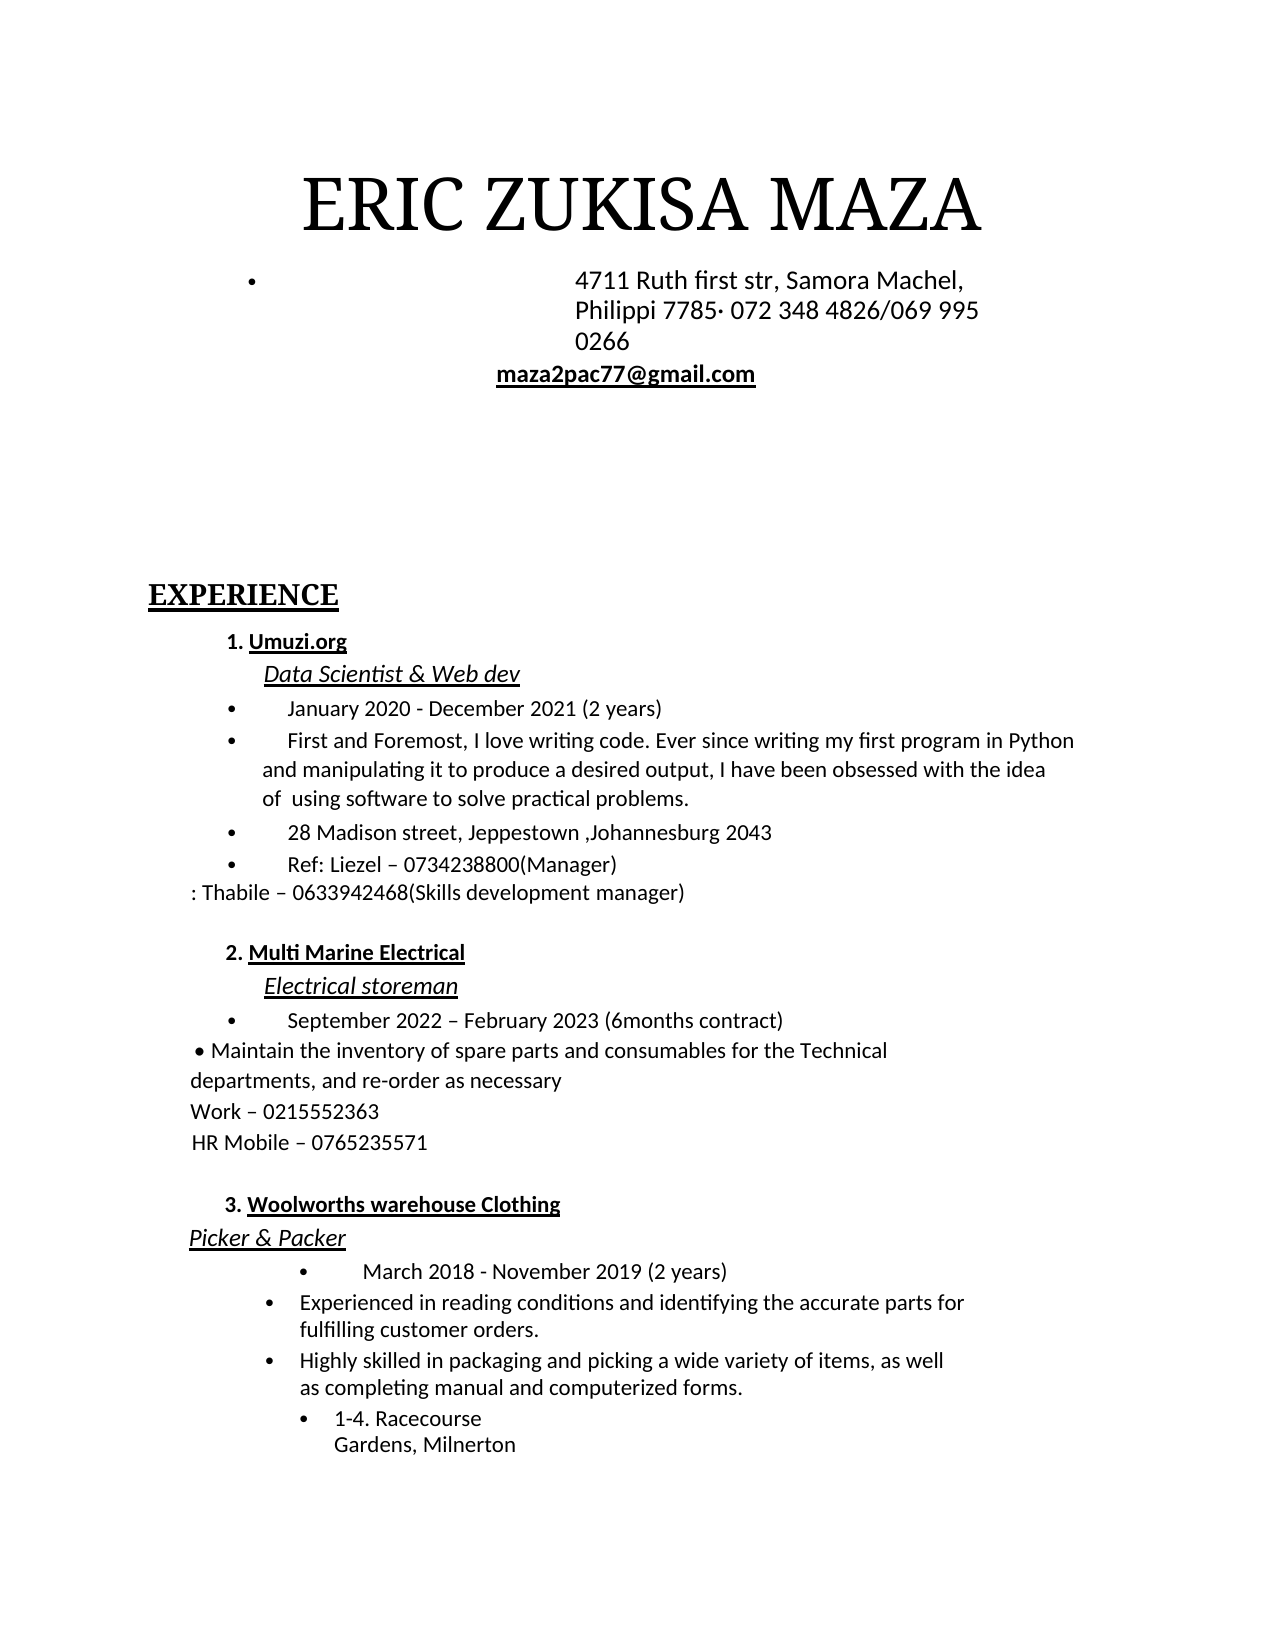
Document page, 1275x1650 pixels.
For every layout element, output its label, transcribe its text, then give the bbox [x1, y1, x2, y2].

text Electrical storeman [137, 970, 458, 1001]
list Multi Marine Electrical [137, 938, 465, 966]
list Maintain the inventory of spare parts and consumables for the Technical departments, and re-order as necessary [190, 1036, 1017, 1095]
text and manipulating it to produce a desired output, I have been obsessed with the idea of using software to solve practical problems. [262, 755, 1049, 813]
list 4711 Ruth first str, Samora Machel, Philippi 7785· 072 348 4826/069 995 0266 [244, 265, 1008, 357]
list Ref: Liezel – 0734238800(Manager) [224, 847, 1096, 879]
list Woolworths warehouse Clothing [224, 1190, 1096, 1218]
list 28 Madison street, Jeppestown ,Johannesburg 2043 [224, 814, 1096, 847]
text Data Scientist & Web dev [263, 658, 1096, 688]
text maza2pac77@gmail.com [496, 359, 1096, 389]
text HR Mobile – 0765235571 [192, 1128, 1096, 1156]
text Picker & Packer [188, 1222, 1096, 1252]
list Experienced in reading conditions and identifying the accurate parts for fulfilling customer orders. [262, 1286, 1022, 1343]
title ERIC ZUKISA MAZA [296, 152, 987, 252]
list January 2020 - December 2021 (2 years) [224, 689, 1096, 723]
list September 2022 – February 2023 (6months contract) [224, 1001, 1096, 1036]
text Work – 0215552363 [190, 1097, 1096, 1125]
list March 2018 - November 2019 (2 years) [296, 1253, 1096, 1286]
list 1-4. Racecourse Gardens, Milnerton [296, 1404, 516, 1458]
text : Thabile – 0633942468(Skills development manager) [191, 879, 1096, 906]
subtitle EXPERIENCE [148, 574, 1096, 614]
list Highly skilled in packaging and picking a wide variety of items, as well as completing manual and computerized forms. [262, 1344, 945, 1401]
list First and Foremost, I love writing code. Ever since writing my first program in Python [224, 723, 1096, 755]
list Umuzi.org [226, 627, 1096, 655]
